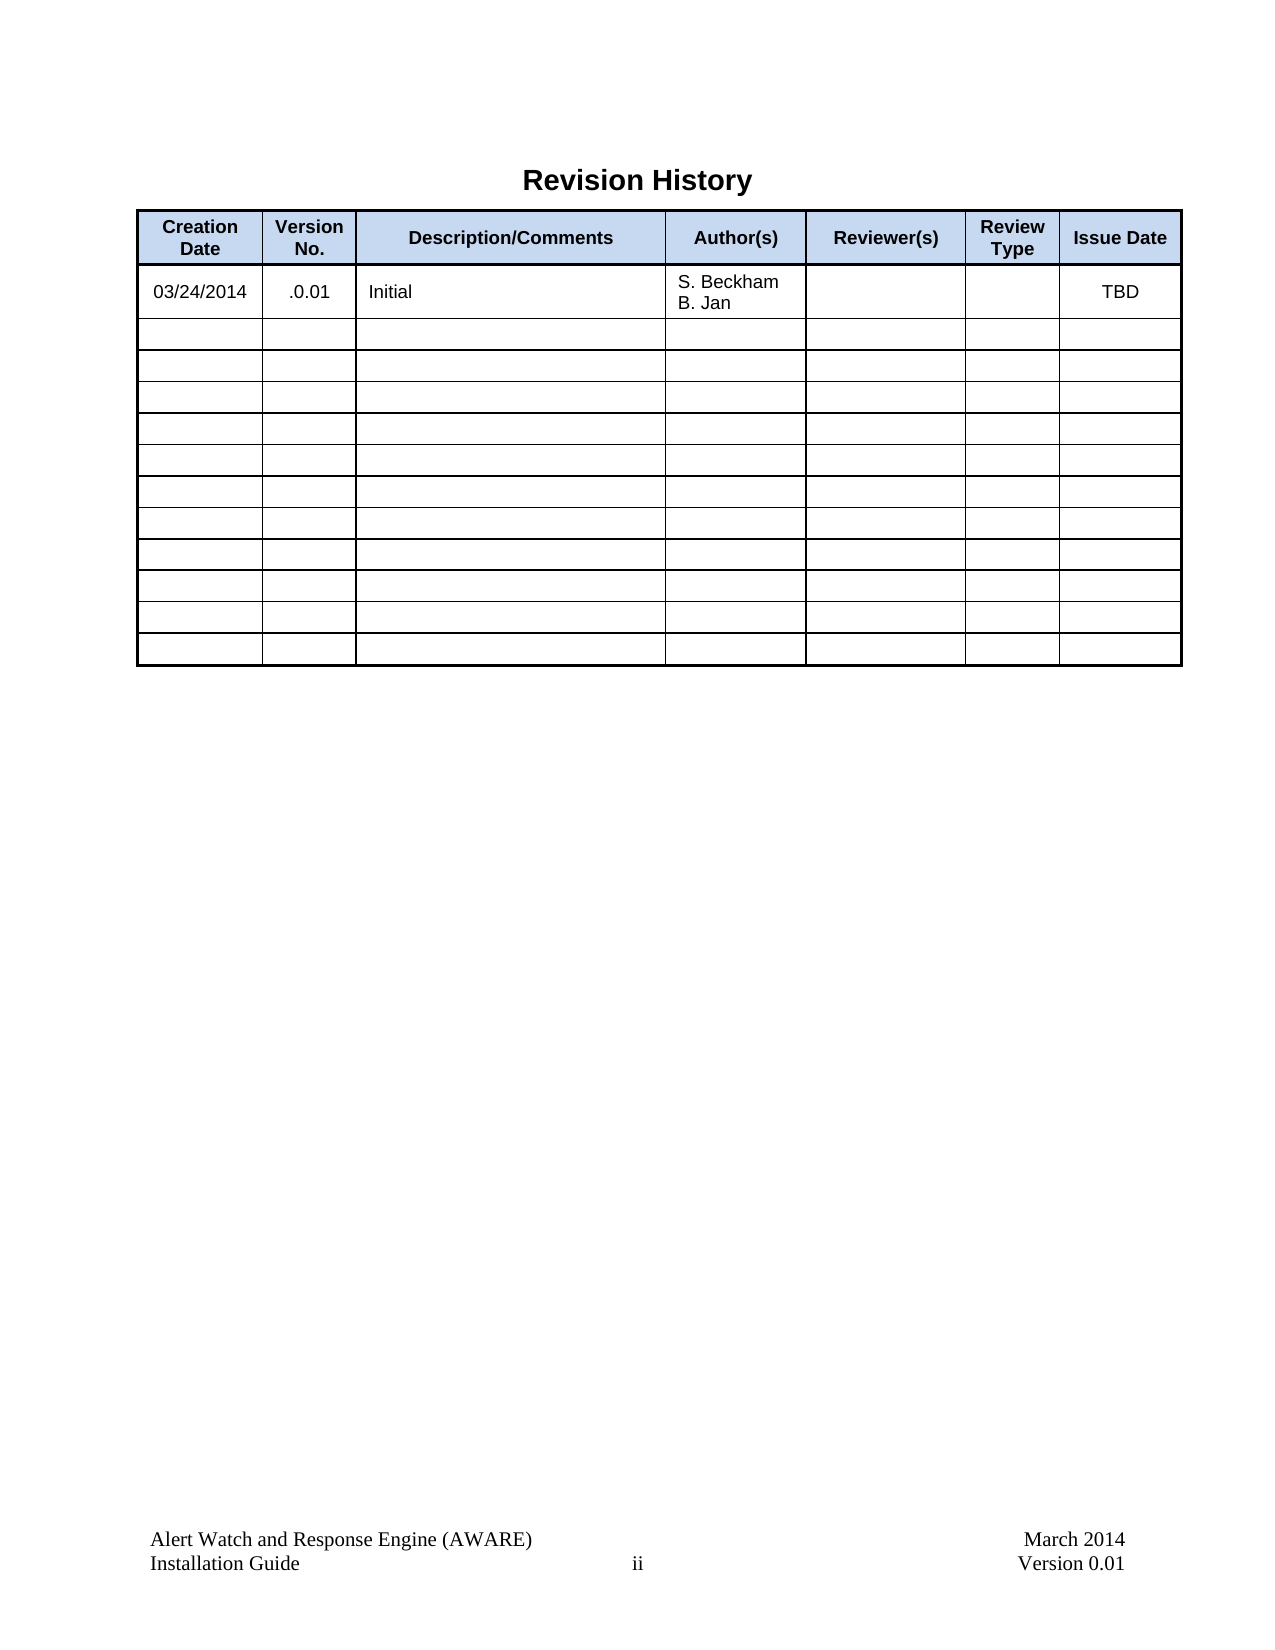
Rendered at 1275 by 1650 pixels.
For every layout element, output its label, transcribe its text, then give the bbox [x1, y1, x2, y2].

table_cell [966, 602, 1059, 632]
table_cell [807, 508, 965, 538]
table_cell [1060, 477, 1180, 506]
table_cell [357, 414, 665, 443]
table_cell [666, 508, 805, 538]
table_cell [807, 445, 965, 475]
table_cell [357, 382, 665, 412]
table_cell [263, 351, 355, 381]
table_cell [263, 477, 355, 506]
table_cell [1060, 382, 1180, 412]
table_cell [263, 414, 355, 443]
table_header Creation Date [139, 212, 262, 263]
table_cell [966, 319, 1059, 349]
table_cell [139, 414, 262, 443]
table_cell [263, 602, 355, 632]
table_cell [139, 382, 262, 412]
table_cell [807, 477, 965, 506]
table_cell S. Beckham B. Jan [666, 266, 805, 318]
table_cell [139, 319, 262, 349]
table_cell [1060, 445, 1180, 475]
table_cell [263, 382, 355, 412]
table_cell [357, 508, 665, 538]
table_cell [807, 414, 965, 443]
table_cell [666, 319, 805, 349]
table_cell [1060, 634, 1180, 664]
table_cell [263, 634, 355, 664]
table_header Reviewer(s) [807, 212, 965, 263]
table_cell [666, 382, 805, 412]
table_cell [807, 571, 965, 601]
table_cell [357, 319, 665, 349]
table_cell [666, 634, 805, 664]
table_cell [357, 634, 665, 664]
table_cell [139, 602, 262, 632]
table_cell [666, 602, 805, 632]
table_cell [263, 445, 355, 475]
table_cell [966, 508, 1059, 538]
title Revision History [150, 162, 1125, 196]
table_cell [1060, 602, 1180, 632]
table_cell [966, 445, 1059, 475]
table_header Review Type [966, 212, 1059, 263]
table_cell .0.01 [263, 266, 355, 318]
table_cell [666, 540, 805, 569]
table_cell [966, 571, 1059, 601]
table_cell [807, 634, 965, 664]
table_cell [357, 602, 665, 632]
table_cell [807, 351, 965, 381]
table_cell [1060, 351, 1180, 381]
table_cell [357, 445, 665, 475]
table_cell [263, 540, 355, 569]
table_cell [666, 477, 805, 506]
table_cell 03/24/2014 [139, 266, 262, 318]
table_cell [357, 540, 665, 569]
table_cell [139, 445, 262, 475]
table_cell [966, 540, 1059, 569]
table_cell [966, 634, 1059, 664]
table_cell [807, 382, 965, 412]
table_cell Initial [357, 266, 665, 318]
table_cell [807, 602, 965, 632]
table_cell [1060, 571, 1180, 601]
table_cell [357, 571, 665, 601]
table_cell [666, 414, 805, 443]
table_cell [807, 266, 965, 318]
table_cell [666, 445, 805, 475]
table_cell [139, 571, 262, 601]
table_cell [666, 571, 805, 601]
table_cell [357, 477, 665, 506]
table_cell [263, 319, 355, 349]
table_cell [666, 351, 805, 381]
table_cell [139, 477, 262, 506]
table_cell [966, 382, 1059, 412]
table_cell TBD [1060, 266, 1180, 318]
table_cell [966, 477, 1059, 506]
table_header Author(s) [666, 212, 805, 263]
table_cell [357, 351, 665, 381]
table_cell [263, 571, 355, 601]
table_cell [807, 540, 965, 569]
table_cell [1060, 414, 1180, 443]
table_header Description/Comments [357, 212, 665, 263]
table_cell [139, 508, 262, 538]
table_cell [139, 634, 262, 664]
table_cell [139, 351, 262, 381]
table_cell [807, 319, 965, 349]
table_cell [966, 351, 1059, 381]
table_cell [1060, 508, 1180, 538]
table_cell [966, 414, 1059, 443]
table_cell [139, 540, 262, 569]
table_cell [1060, 319, 1180, 349]
table_cell [263, 508, 355, 538]
table_header Issue Date [1060, 212, 1180, 263]
table_cell [966, 266, 1059, 318]
table_header Version No. [263, 212, 355, 263]
table_cell [1060, 540, 1180, 569]
